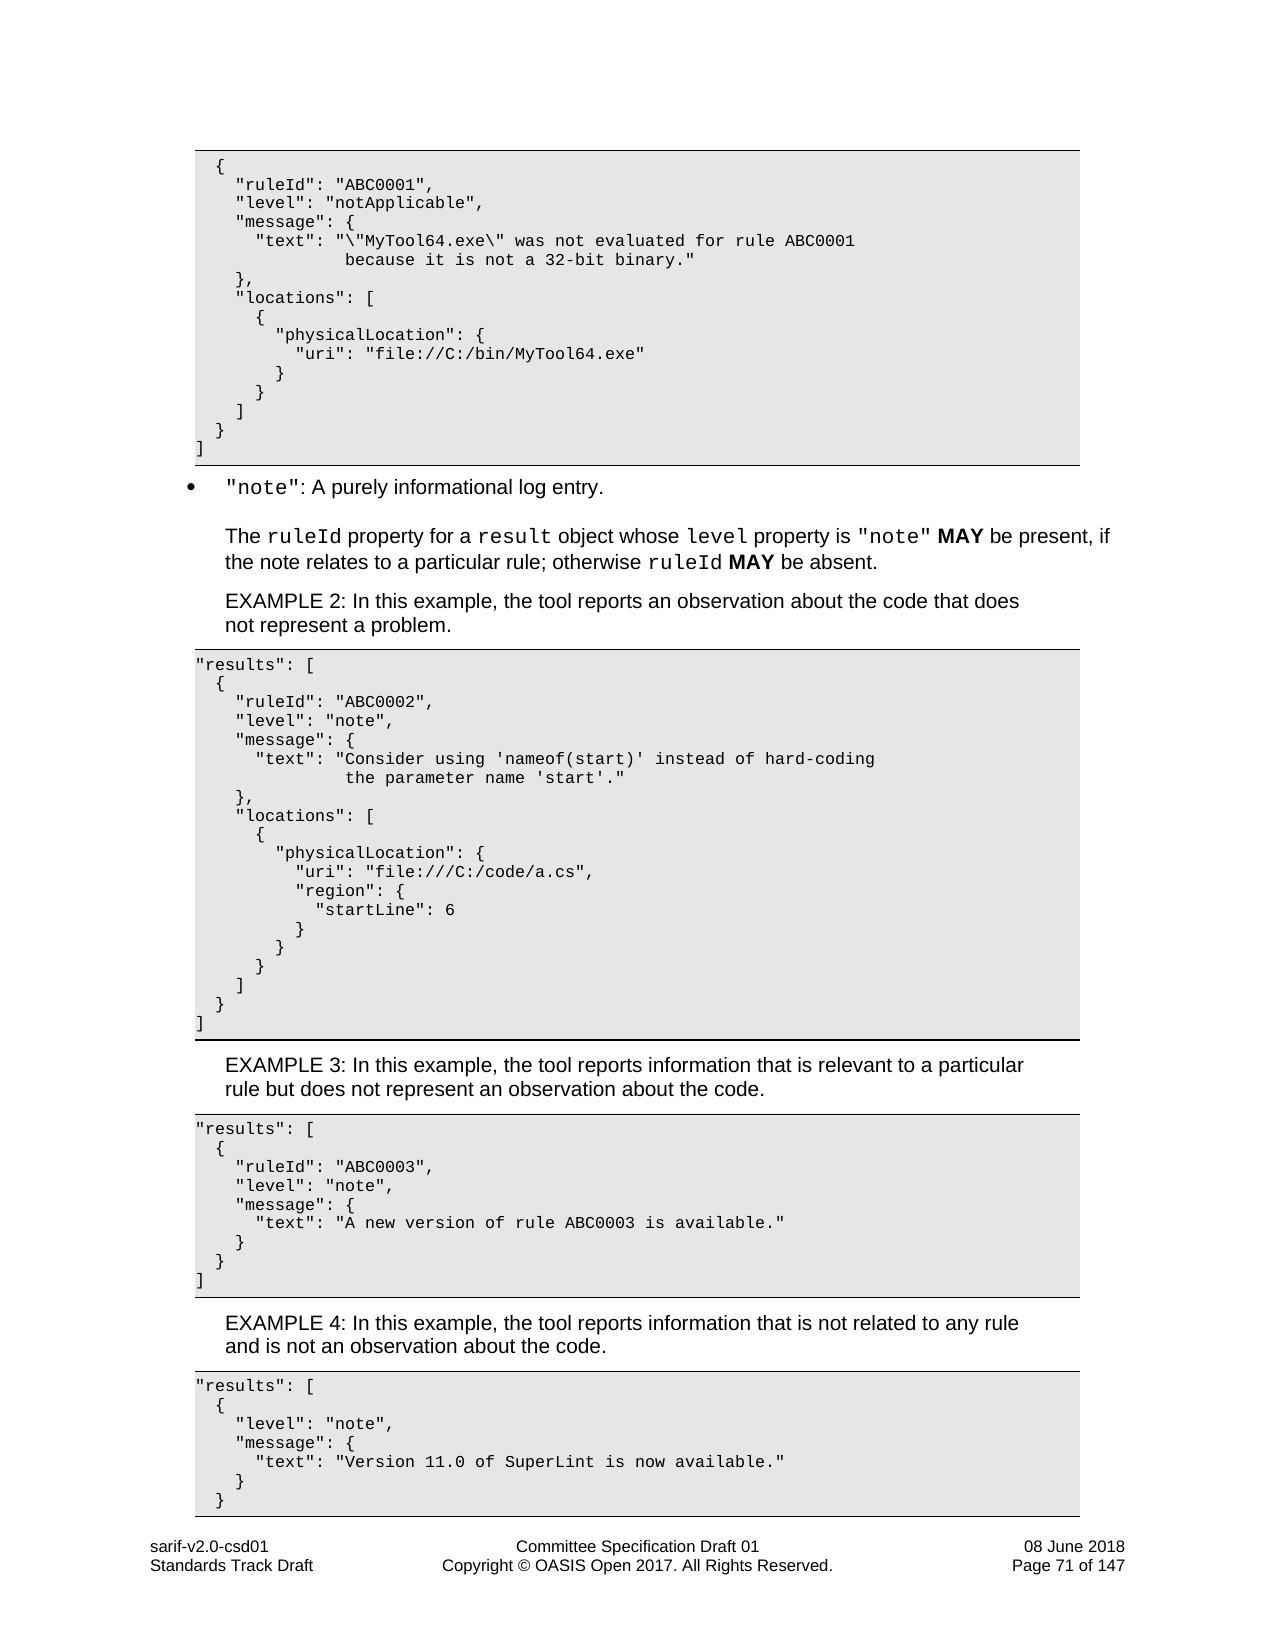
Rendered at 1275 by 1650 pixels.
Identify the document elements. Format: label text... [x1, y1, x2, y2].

text } [195, 913, 1080, 932]
text "text": "Consider using 'nameof(start)' instead of hard-coding [195, 743, 1080, 762]
text { [195, 668, 1080, 687]
text } [195, 1465, 1080, 1484]
text } [195, 951, 1080, 969]
text because it is not a 32-bit binary." [195, 244, 1080, 263]
text { [195, 819, 1080, 837]
text EXAMPLE 2: In this example, the tool reports an observation about the code that does not represent a problem. [225, 588, 1050, 636]
text "message": { [195, 1427, 1080, 1446]
text "physicalLocation": { [195, 320, 1080, 338]
text { [195, 1389, 1080, 1408]
text "level": "note", [195, 706, 1080, 724]
text ] [195, 969, 1080, 988]
text EXAMPLE 3: In this example, the tool reports information that is relevant to a particular rule but does not represent an observation about the code. [225, 1053, 1050, 1101]
text "level": "note", [195, 1408, 1080, 1427]
text "region": { [195, 875, 1080, 894]
text "physicalLocation": { [195, 837, 1080, 856]
text "ruleId": "ABC0001", [195, 169, 1080, 188]
text "locations": [ [195, 282, 1080, 301]
text }, [195, 263, 1080, 282]
text ] [195, 1264, 1080, 1297]
text the parameter name 'start'." [195, 762, 1080, 781]
text } [195, 988, 1080, 1007]
text "uri": "file://C:/bin/MyTool64.exe" [195, 338, 1080, 357]
text "results": [ [195, 1372, 1080, 1389]
text { [195, 1132, 1080, 1151]
text ] [195, 1007, 1080, 1039]
text ] [195, 395, 1080, 414]
text } [195, 376, 1080, 395]
text ] [195, 433, 1080, 465]
text "message": { [195, 724, 1080, 743]
text "ruleId": "ABC0003", [195, 1151, 1080, 1170]
text "level": "notApplicable", [195, 188, 1080, 207]
text } [195, 1246, 1080, 1264]
text { [195, 151, 1080, 169]
text "text": "A new version of rule ABC0003 is available." [195, 1208, 1080, 1227]
text } [195, 414, 1080, 433]
text "level": "note", [195, 1170, 1080, 1189]
text "message": { [195, 1189, 1080, 1208]
text "results": [ [195, 1115, 1080, 1132]
text "uri": "file:///C:/code/a.cs", [195, 856, 1080, 875]
text "results": [ [195, 650, 1080, 668]
text "message": { [195, 207, 1080, 225]
text "ruleId": "ABC0002", [195, 687, 1080, 706]
text "startLine": 6 [195, 894, 1080, 913]
text } [195, 357, 1080, 376]
text "text": "\"MyTool64.exe\" was not evaluated for rule ABC0001 [195, 225, 1080, 244]
text EXAMPLE 4: In this example, the tool reports information that is not related to any rule and is not an observation about the code. [225, 1310, 1050, 1358]
text "text": "Version 11.0 of SuperLint is now available." [195, 1446, 1080, 1465]
text { [195, 301, 1080, 320]
text }, [195, 781, 1080, 800]
text } [195, 932, 1080, 951]
text } [195, 1484, 1080, 1516]
text } [195, 1227, 1080, 1246]
text "locations": [ [195, 800, 1080, 819]
